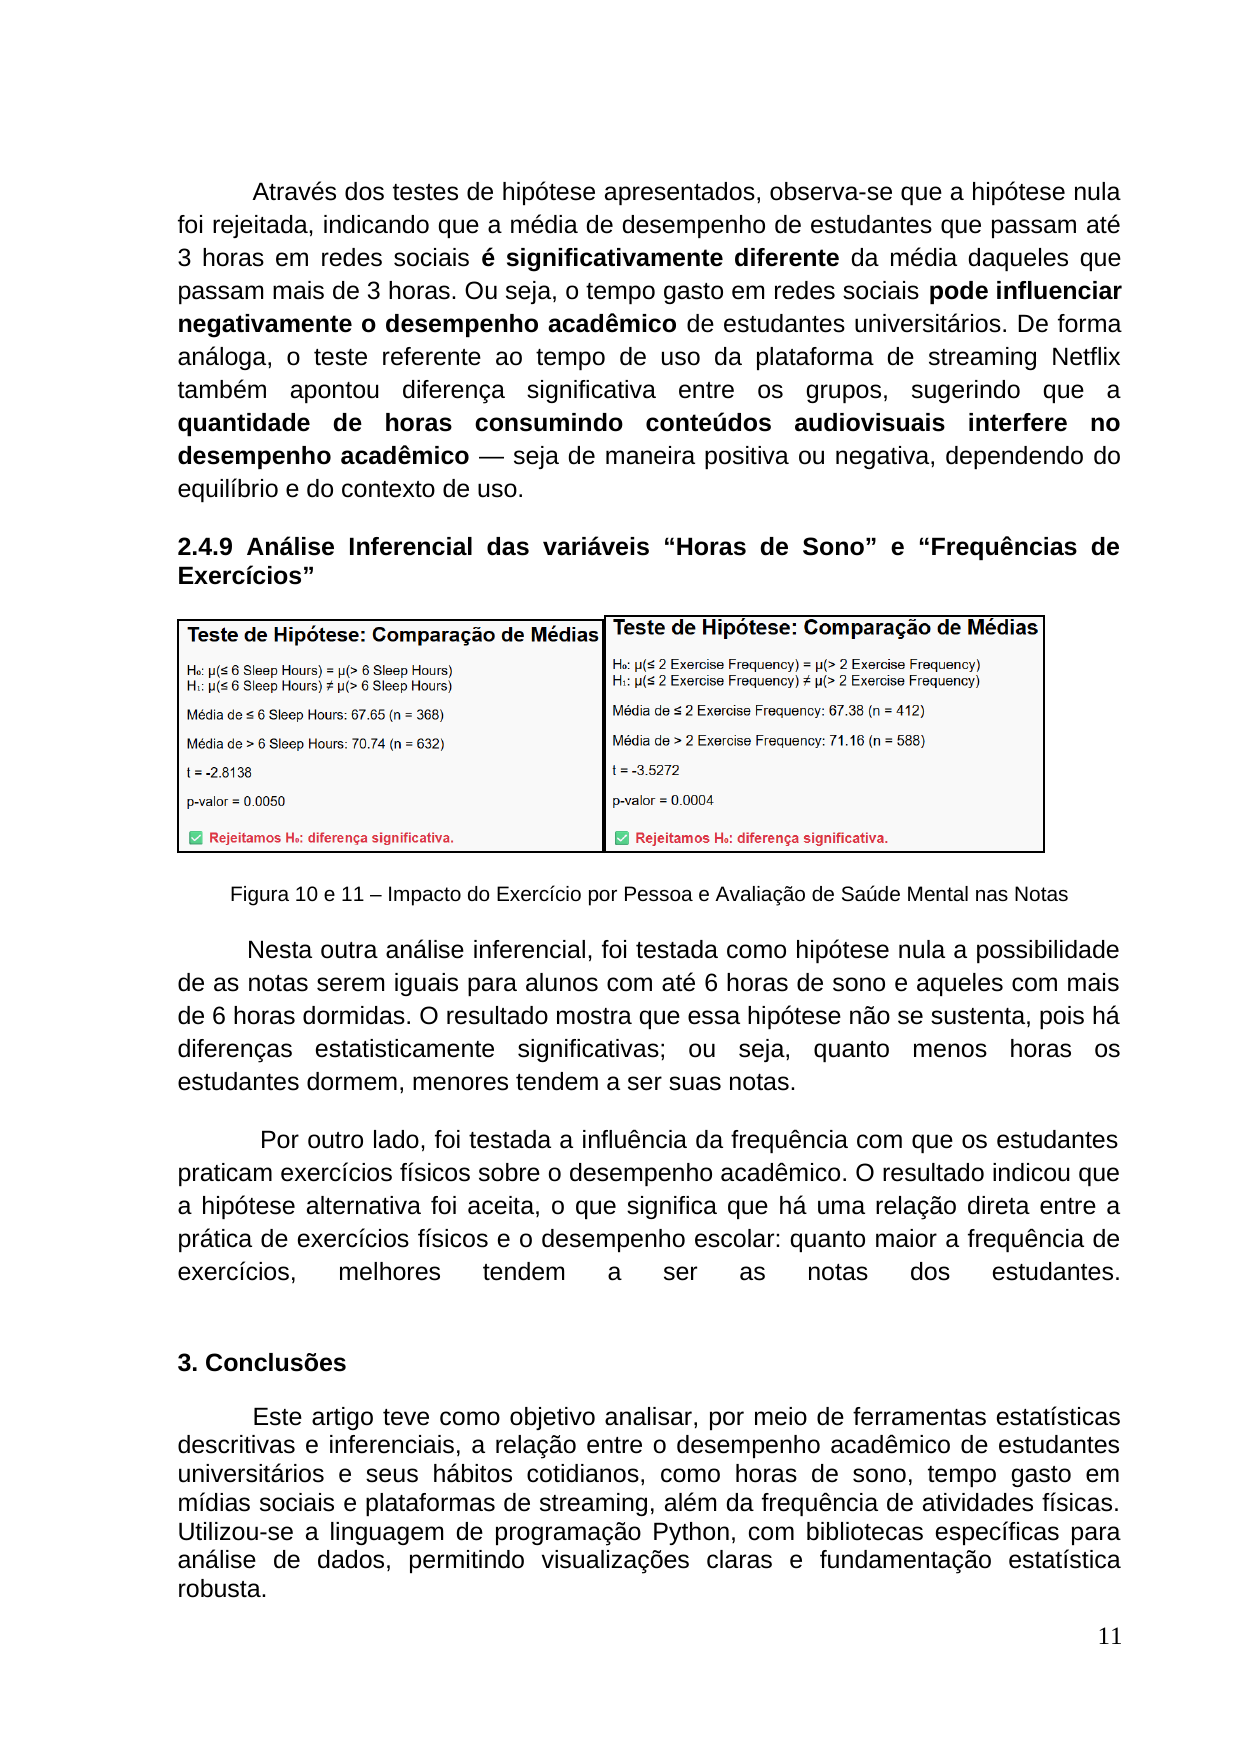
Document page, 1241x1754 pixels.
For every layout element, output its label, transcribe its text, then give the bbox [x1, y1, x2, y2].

text Figura 10 e 11 – Impacto do Exercício por Pessoa e Avaliação de Saúde Mental nas Notas [177, 882, 1122, 906]
picture [606, 617, 1043, 851]
text Este artigo teve como objetivo analisar, por meio de ferramentas estatísticas descritivas e inferenciais, a relação entre o desempenho acadêmico de estudantes universitários e seus hábitos cotidianos, como horas de sono, tempo gasto em mídias sociais e plataformas de streaming, além da frequência de atividades físicas. Utilizou-se a linguagem de programação Python, com bibliotecas específicas para análise de dados, permitindo visualizações claras e fundamentação estatística robusta. [177, 1402, 1122, 1603]
text 2.4.9 Análise Inferencial das variáveis “Horas de Sono” e “Frequências de Exercícios” [177, 532, 1122, 590]
picture [179, 621, 602, 851]
text Por outro lado, foi testada a influência da frequência com que os estudantes praticam exercícios físicos sobre o desempenho acadêmico. O resultado indicou que a hipótese alternativa foi aceita, o que significa que há uma relação direta entre a prática de exercícios físicos e o desempenho escolar: quanto maior a frequência de exercícios, melhores tendem a ser as notas dos estudantes. [177, 1125, 1122, 1319]
text Através dos testes de hipótese apresentados, observa-se que a hipótese nula foi rejeitada, indicando que a média de desempenho de estudantes que passam até 3 horas em redes sociais é significativamente diferente da média daqueles que passam mais de 3 horas. Ou seja, o tempo gasto em redes sociais pode influenciar negativamente o desempenho acadêmico de estudantes universitários. De forma análoga, o teste referente ao tempo de uso da plataforma de streaming Netflix também apontou diferença significativa entre os grupos, sugerindo que a quantidade de horas consumindo conteúdos audiovisuais interfere no desempenho acadêmico — seja de maneira positiva ou negativa, dependendo do equilíbrio e do contexto de uso. [177, 177, 1122, 503]
text 3. Conclusões [177, 1348, 1122, 1377]
text Nesta outra análise inferencial, foi testada como hipótese nula a possibilidade de as notas serem iguais para alunos com até 6 horas de sono e aqueles com mais de 6 horas dormidas. O resultado mostra que essa hipótese não se sustenta, pois há diferenças estatisticamente significativas; ou seja, quanto menos horas os estudantes dormem, menores tendem a ser suas notas. [177, 935, 1122, 1096]
